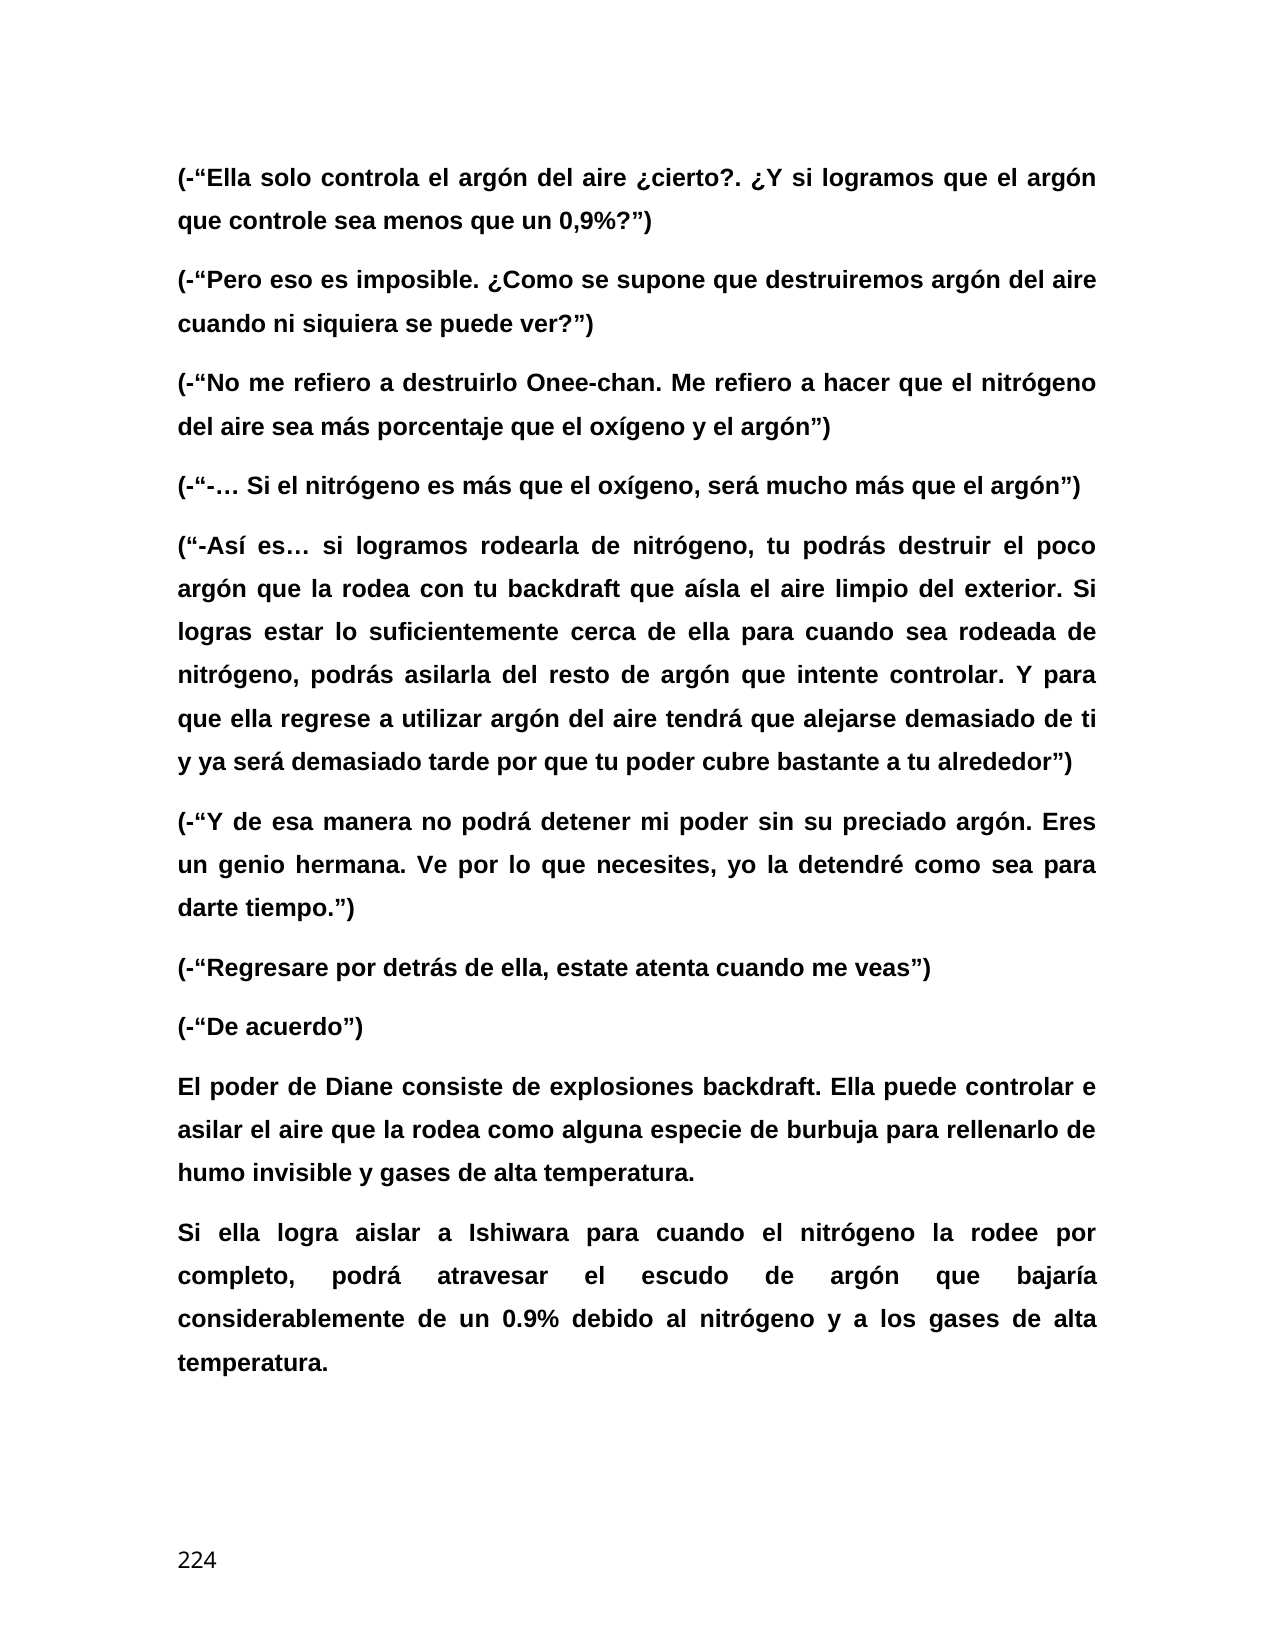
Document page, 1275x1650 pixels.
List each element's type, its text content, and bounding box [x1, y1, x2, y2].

text Si ella logra aislar a Ishiwara para cuando el nitrógeno la rodee por completo, podrá atravesar el escudo de argón que bajaría considerablemente de un 0.9% debido al nitrógeno y a los gases de alta temperatura. [177, 1218, 1098, 1376]
text (-“No me refiero a destruirlo Onee-chan. Me refiero a hacer que el nitrógeno del aire sea más porcentaje que el oxígeno y el argón”) [177, 368, 1098, 440]
text (“-Así es… si logramos rodearla de nitrógeno, tu podrás destruir el poco argón que la rodea con tu backdraft que aísla el aire limpio del exterior. Si logras estar lo suficientemente cerca de ella para cuando sea rodeada de nitrógeno, podrás asilarla del resto de argón que intente controlar. Y para que ella regrese a utilizar argón del aire tendrá que alejarse demasiado de ti y ya será demasiado tarde por que tu poder cubre bastante a tu alrededor”) [177, 531, 1098, 775]
text (-“Y de esa manera no podrá detener mi poder sin su preciado argón. Eres un genio hermana. Ve por lo que necesites, yo la detendré como sea para darte tiempo.”) [177, 806, 1098, 921]
text (-“Regresare por detrás de ella, estate atenta cuando me veas”) [177, 952, 1098, 981]
text (-“-… Si el nitrógeno es más que el oxígeno, será mucho más que el argón”) [177, 471, 1098, 500]
text (-“Ella solo controla el argón del aire ¿cierto?. ¿Y si logramos que el argón que controle sea menos que un 0,9%?”) [177, 162, 1098, 234]
text (-“De acuerdo”) [177, 1012, 1098, 1041]
text El poder de Diane consiste de explosiones backdraft. Ella puede controlar e asilar el aire que la rodea como alguna especie de burbuja para rellenarlo de humo invisible y gases de alta temperatura. [177, 1072, 1098, 1187]
text (-“Pero eso es imposible. ¿Como se supone que destruiremos argón del aire cuando ni siquiera se puede ver?”) [177, 265, 1098, 337]
